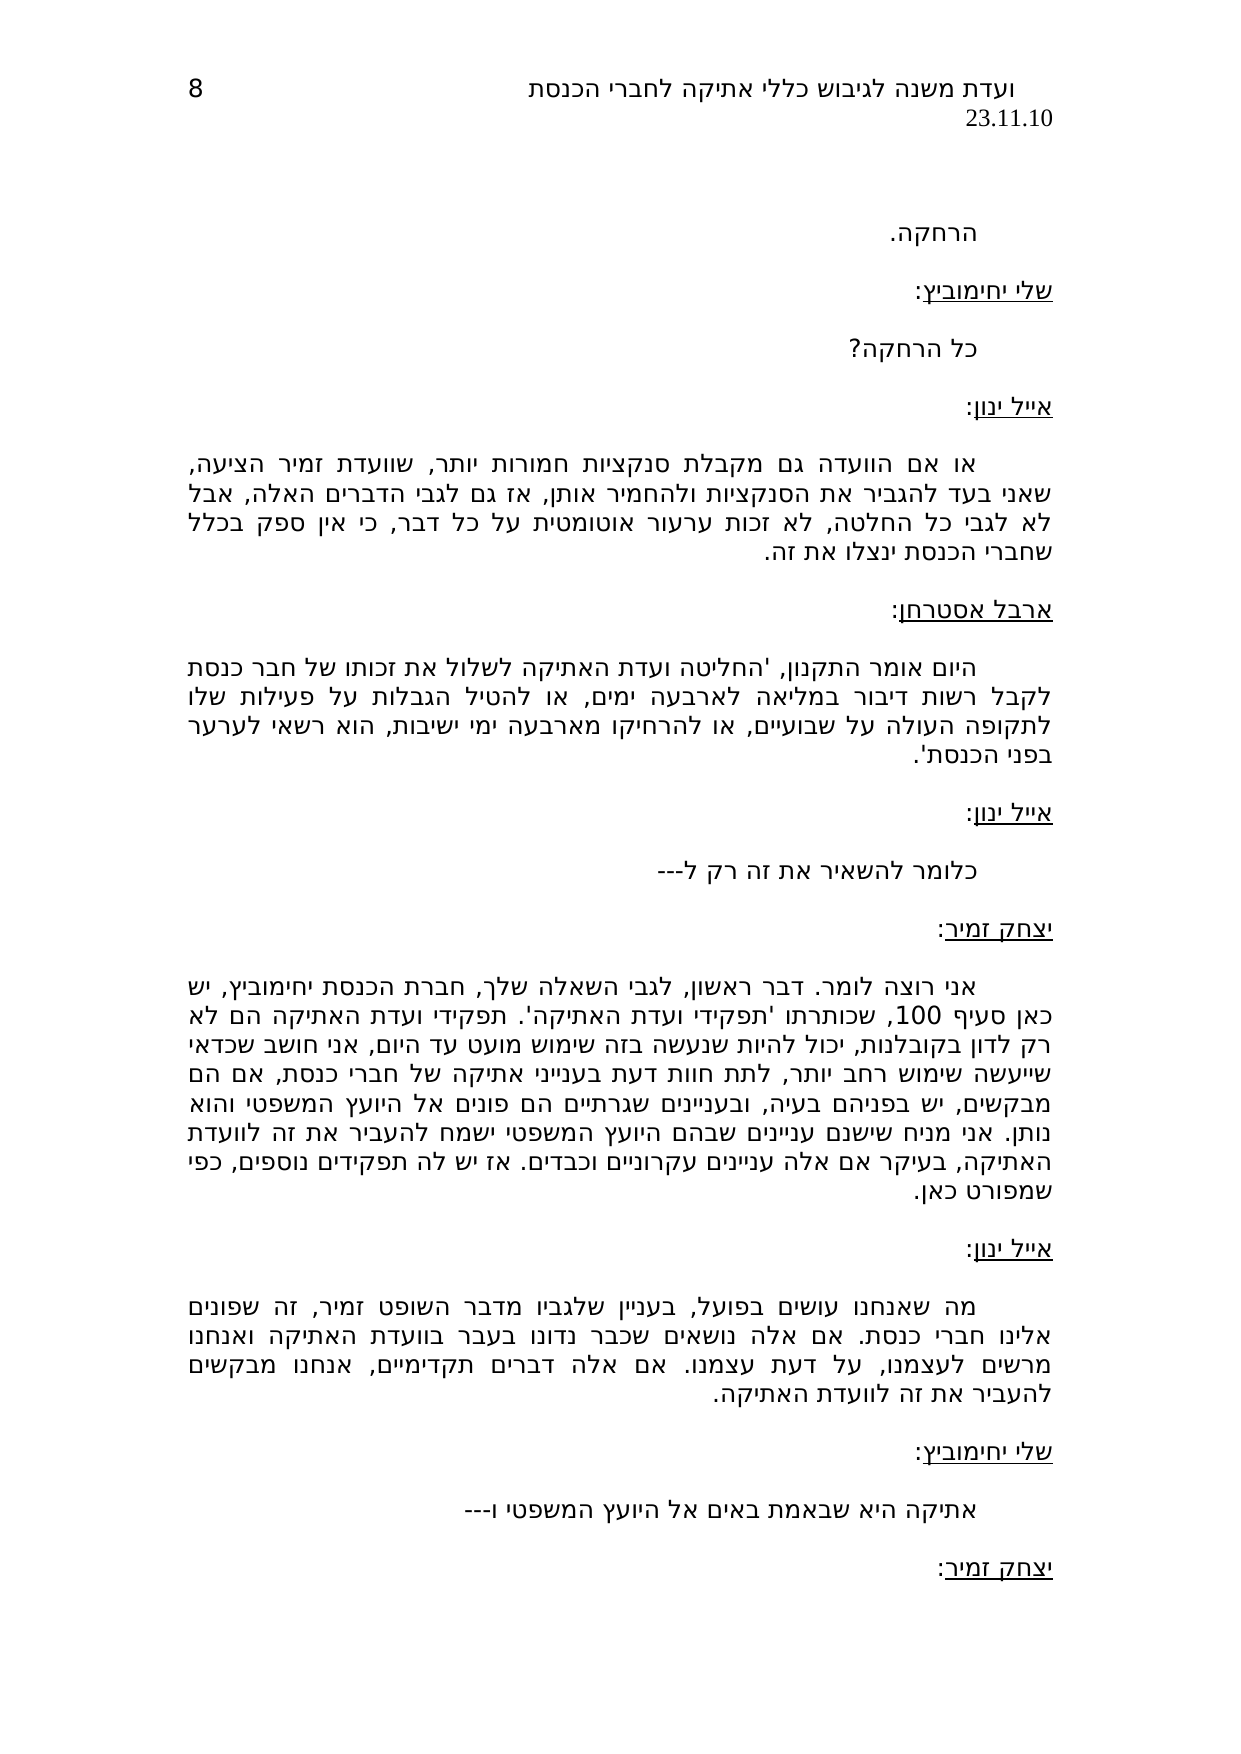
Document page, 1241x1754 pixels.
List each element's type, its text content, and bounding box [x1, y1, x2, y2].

text או אם הוועדה גם מקבלת סנקציות חמורות יותר, שוועדת זמיר הציעה, שאני בעד להגביר את הסנקציות ולהחמיר אותן, אז גם לגבי הדברים האלה, אבל לא לגבי כל החלטה, לא זכות ערעור אוטומטית על כל דבר, כי אין ספק בכלל שחברי הכנסת ינצלו את זה. [187, 449, 1053, 566]
text שלי יחימוביץ: [187, 276, 1053, 305]
text אייל ינון: [187, 798, 1053, 827]
text אני רוצה לומר. דבר ראשון, לגבי השאלה שלך, חברת הכנסת יחימוביץ, יש כאן סעיף 100, שכותרתו 'תפקידי ועדת האתיקה'. תפקידי ועדת האתיקה הם לא רק לדון בקובלנות, יכול להיות שנעשה בזה שימוש מועט עד היום, אני חושב שכדאי שייעשה שימוש רחב יותר, לתת חוות דעת בענייני אתיקה של חברי כנסת, אם הם מבקשים, יש בפניהם בעיה, ובעניינים שגרתיים הם פונים אל היועץ המשפטי והוא נותן. אני מניח שישנם עניינים שבהם היועץ המשפטי ישמח להעביר את זה לוועדת האתיקה, בעיקר אם אלה עניינים עקרוניים וכבדים. אז יש לה תפקידים נוספים, כפי שמפורט כאן. [187, 972, 1053, 1205]
text אתיקה היא שבאמת באים אל היועץ המשפטי ו--- [187, 1495, 1053, 1524]
text יצחק זמיר: [187, 1553, 1053, 1582]
text שלי יחימוביץ: [187, 1437, 1053, 1467]
text ארבל אסטרחן: [187, 595, 1053, 624]
text כלומר להשאיר את זה רק ל--- [187, 856, 1053, 885]
text יצחק זמיר: [187, 914, 1053, 943]
text אייל ינון: [187, 1234, 1053, 1263]
text כל הרחקה? [187, 334, 1053, 363]
text היום אומר התקנון, 'החליטה ועדת האתיקה לשלול את זכותו של חבר כנסת לקבל רשות דיבור במליאה לארבעה ימים, או להטיל הגבלות על פעילות שלו לתקופה העולה על שבועיים, או להרחיקו מארבעה ימי ישיבות, הוא רשאי לערער בפני הכנסת'. [187, 653, 1053, 769]
text הרחקה. [187, 218, 1053, 247]
text אייל ינון: [187, 392, 1053, 421]
text מה שאנחנו עושים בפועל, בעניין שלגביו מדבר השופט זמיר, זה שפונים אלינו חברי כנסת. אם אלה נושאים שכבר נדונו בעבר בוועדת האתיקה ואנחנו מרשים לעצמנו, על דעת עצמנו. אם אלה דברים תקדימיים, אנחנו מבקשים להעביר את זה לוועדת האתיקה. [187, 1292, 1053, 1409]
